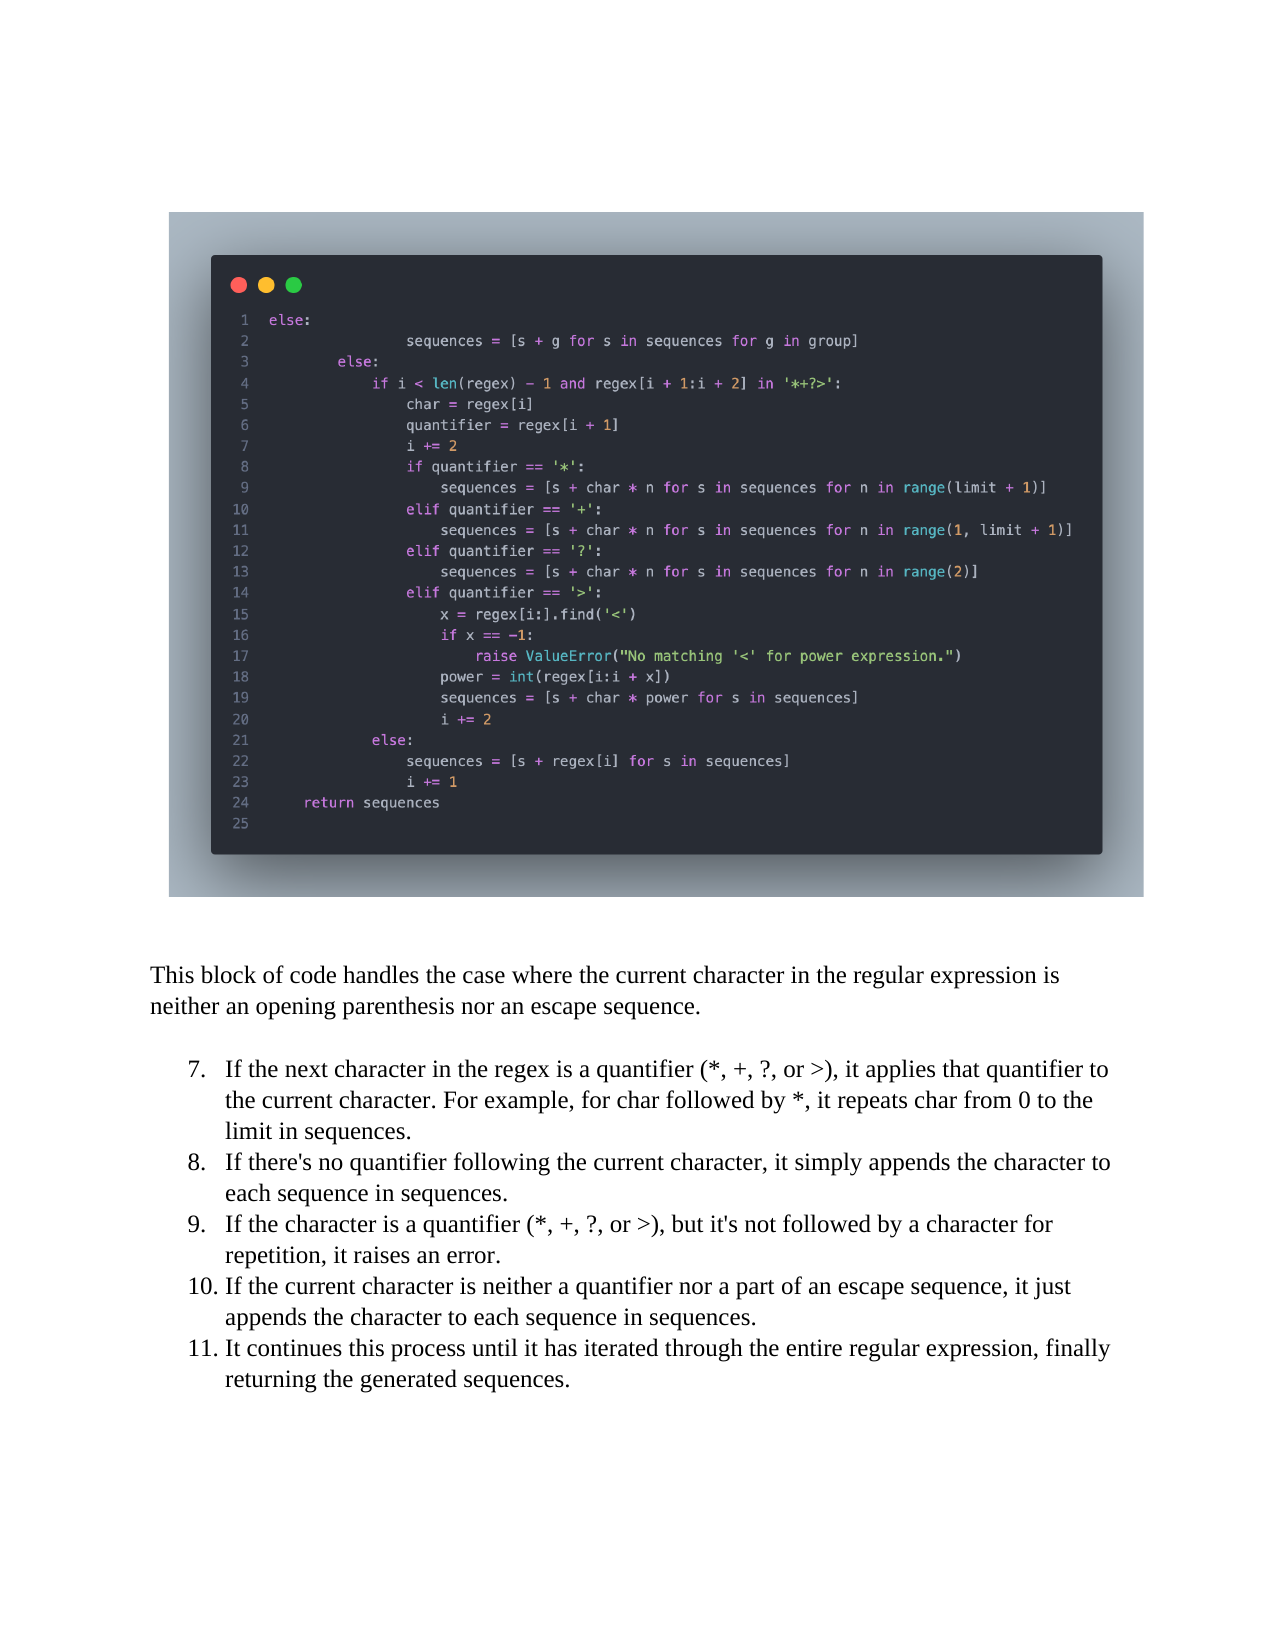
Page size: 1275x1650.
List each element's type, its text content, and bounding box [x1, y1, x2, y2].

text This block of code handles the case where the current character in the regular expression is neither an opening parenthesis nor an escape sequence. [150, 960, 1125, 1020]
list It continues this process until it has iterated through the entire regular expression, finally returning the generated sequences. [187, 1333, 1125, 1393]
list If the character is a quantifier (*, +, ?, or >), but it's not followed by a character for repetition, it raises an error. [187, 1209, 1125, 1269]
list If the next character in the regex is a quantifier (*, +, ?, or >), it applies that quantifier to the current character. For example, for char followed by *, it repeats char from 0 to the limit in sequences. [187, 1054, 1125, 1144]
list If the current character is neither a quantifier nor a part of an escape sequence, it just appends the character to each sequence in sequences. [187, 1271, 1125, 1331]
list If there's no quantifier following the current character, it simply appends the character to each sequence in sequences. [187, 1147, 1125, 1207]
